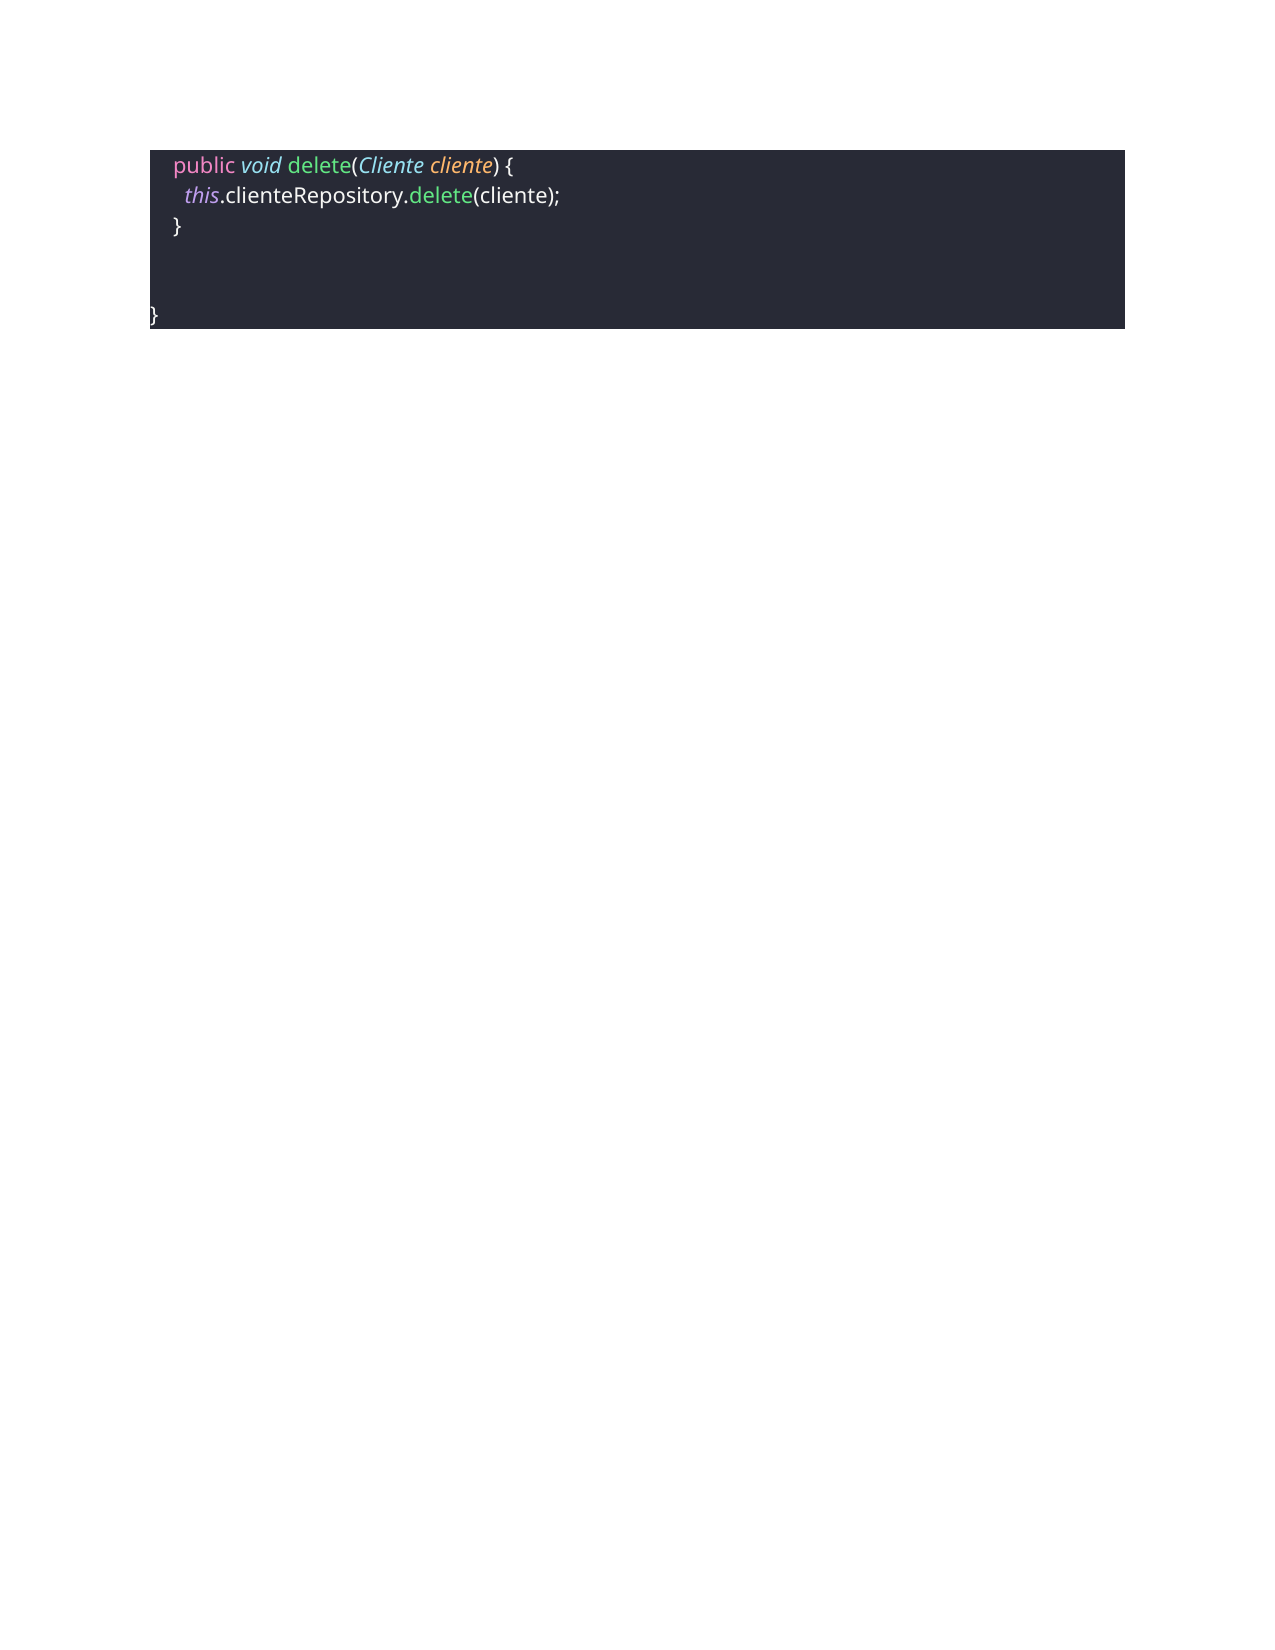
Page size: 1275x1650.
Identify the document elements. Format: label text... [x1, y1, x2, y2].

text this.clienteRepository.delete(cliente); [150, 180, 1125, 209]
text } [150, 299, 1125, 329]
text } [150, 209, 1125, 239]
text public void delete(Cliente cliente) { [150, 150, 1125, 180]
